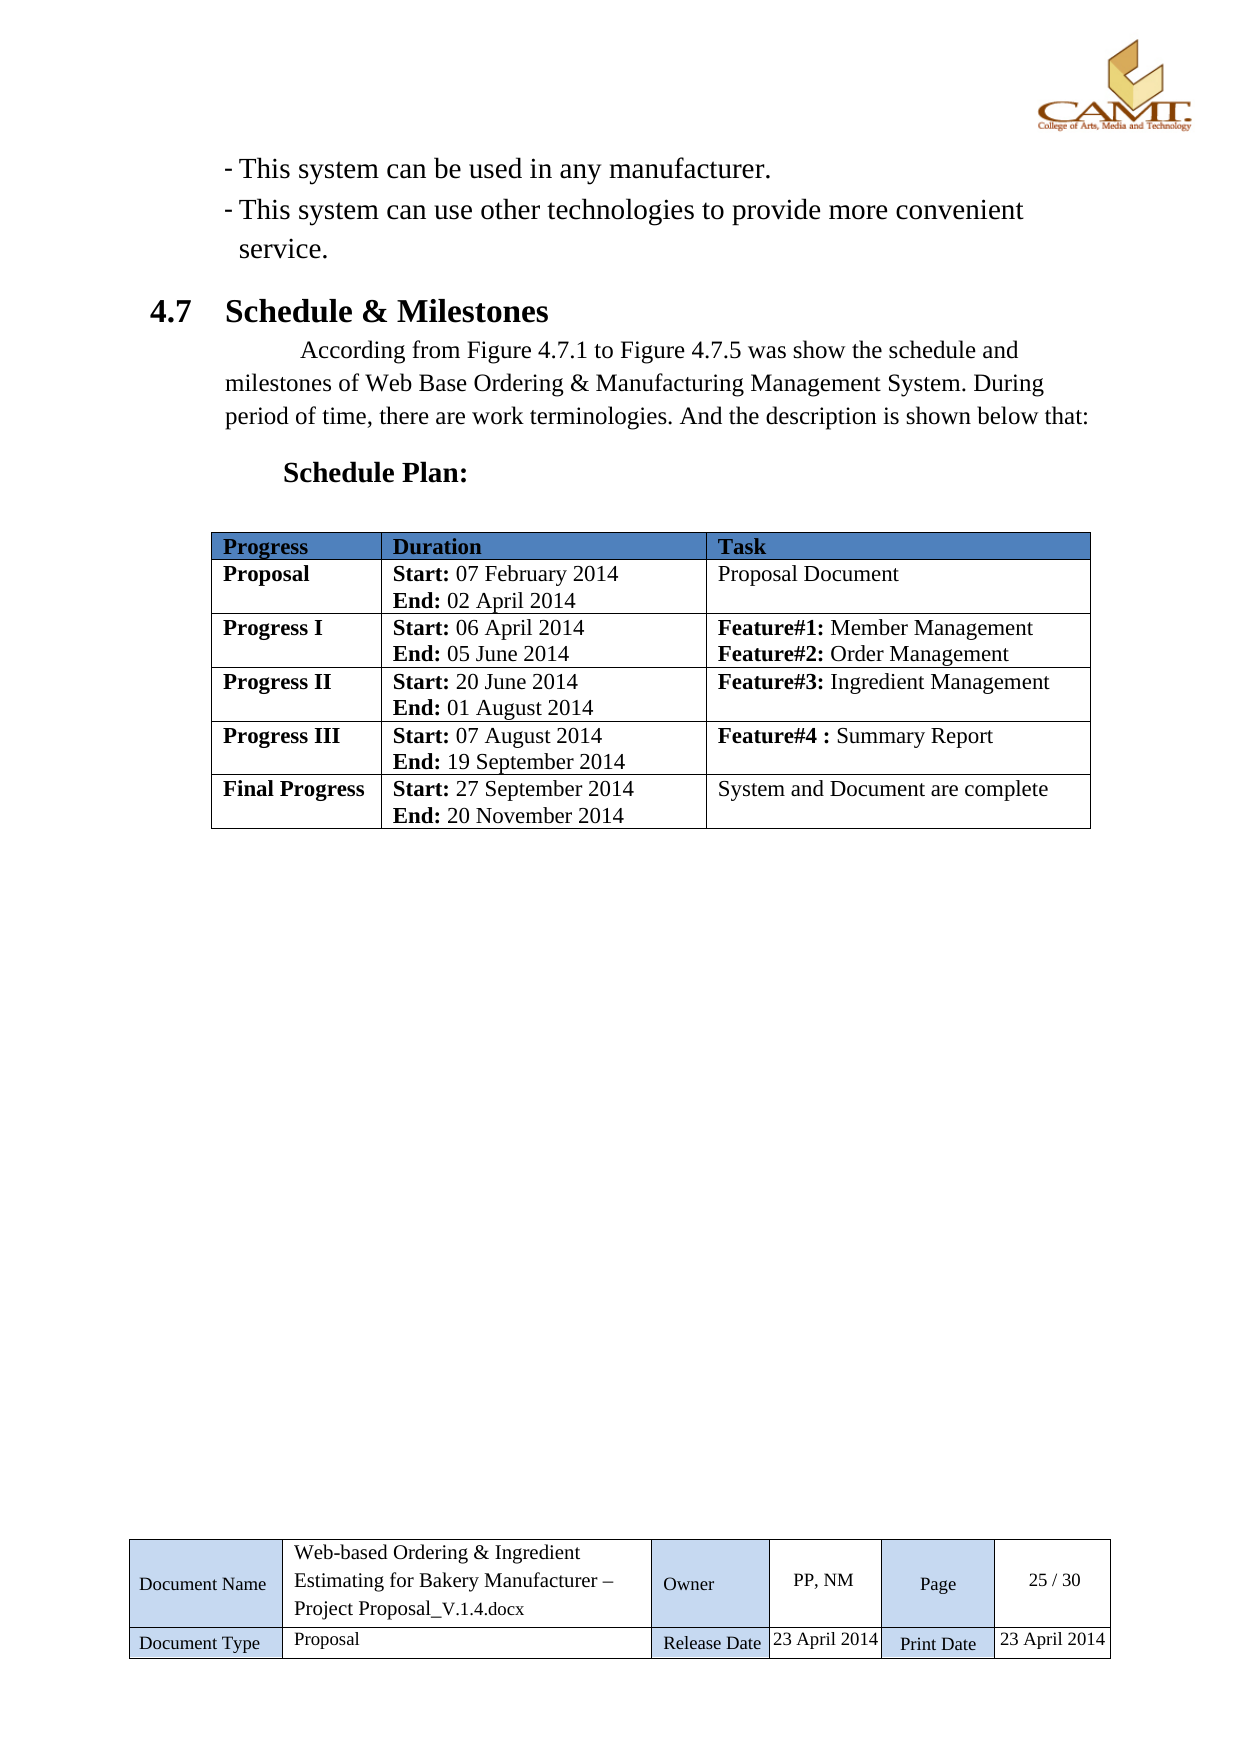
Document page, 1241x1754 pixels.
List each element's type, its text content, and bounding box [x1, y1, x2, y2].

table_cell Proposal Document [707, 560, 1090, 613]
picture [1029, 32, 1196, 133]
list This system can use other technologies to provide more convenient service. [224, 191, 1090, 265]
list This system can be used in any manufacturer. [224, 150, 1090, 186]
table_cell Feature#4 : Summary Report [707, 722, 1090, 774]
table_cell Progress II [212, 668, 381, 721]
table_header Duration [382, 533, 706, 559]
table_cell Final Progress [212, 775, 381, 828]
table_cell System and Document are complete [707, 775, 1090, 828]
table_cell Progress I [212, 614, 381, 667]
table_cell Progress III [212, 722, 381, 774]
table_cell Start: 06 April 2014 End: 05 June 2014 [382, 614, 706, 667]
table_cell Start: 20 June 2014 End: 01 August 2014 [382, 668, 706, 721]
table_cell Feature#3: Ingredient Management [707, 668, 1090, 721]
table_cell Start: 07 August 2014 End: 19 September 2014 [382, 722, 706, 774]
table_header Task [707, 533, 1090, 559]
subtitle Schedule & Milestones [150, 291, 1090, 329]
table_cell Proposal [212, 560, 381, 613]
table_cell Start: 27 September 2014 End: 20 November 2014 [382, 775, 706, 828]
text According from Figure 4.7.1 to Figure 4.7.5 was show the schedule and milestones of Web Base Ordering & Manufacturing Management System. During period of time, there are work terminologies. And the description is shown below that: [225, 335, 1090, 430]
list Schedule Plan: [150, 455, 1090, 488]
table_header Progress [212, 533, 381, 559]
table_cell Start: 07 February 2014 End: 02 April 2014 [382, 560, 706, 613]
table_cell Feature#1: Member Management Feature#2: Order Management [707, 614, 1090, 667]
